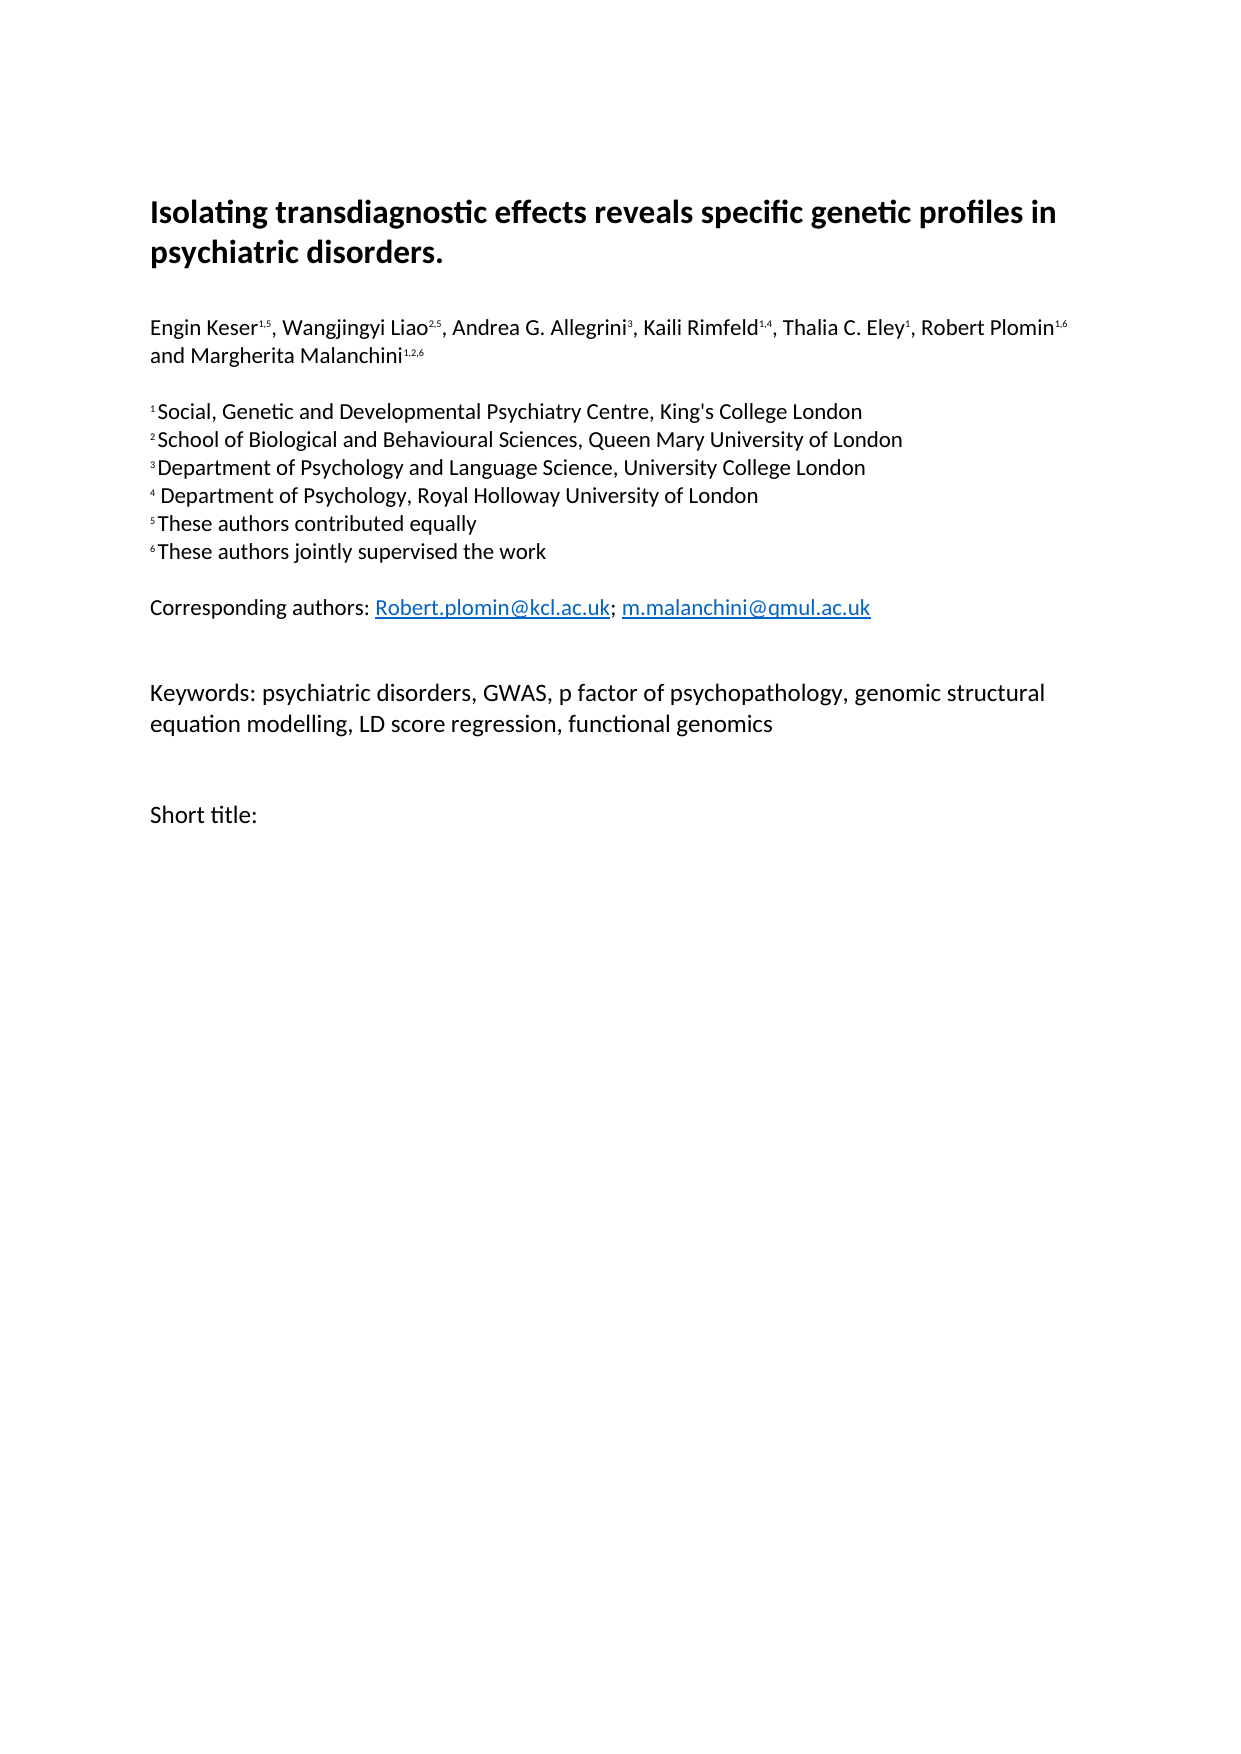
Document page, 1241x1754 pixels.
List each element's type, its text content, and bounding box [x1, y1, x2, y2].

text Corresponding authors: Robert.plomin@kcl.ac.uk; m.malanchini@qmul.ac.uk [150, 593, 1090, 621]
text 3 Department of Psychology and Language Science, University College London [150, 453, 1090, 481]
text 6 These authors jointly supervised the work [150, 537, 1090, 565]
text Engin Keser1,5, Wangjingyi Liao2,5, Andrea G. Allegrini3, Kaili Rimfeld1,4, Thalia C. Eley1, Robert Plomin1,6 and Margherita Malanchini1,2,6 [150, 313, 1090, 369]
text Isolating transdiagnostic effects reveals specific genetic profiles in psychiatric disorders. [150, 191, 1090, 272]
text 2 School of Biological and Behavioural Sciences, Queen Mary University of London [150, 425, 1090, 453]
text Keywords: psychiatric disorders, GWAS, p factor of psychopathology, genomic structural equation modelling, LD score regression, functional genomics [150, 677, 1090, 738]
text 4 Department of Psychology, Royal Holloway University of London [150, 481, 1090, 509]
text 1 Social, Genetic and Developmental Psychiatry Centre, King's College London [150, 397, 1090, 425]
text 5 These authors contributed equally [150, 509, 1090, 537]
text Short title: [150, 799, 1090, 830]
